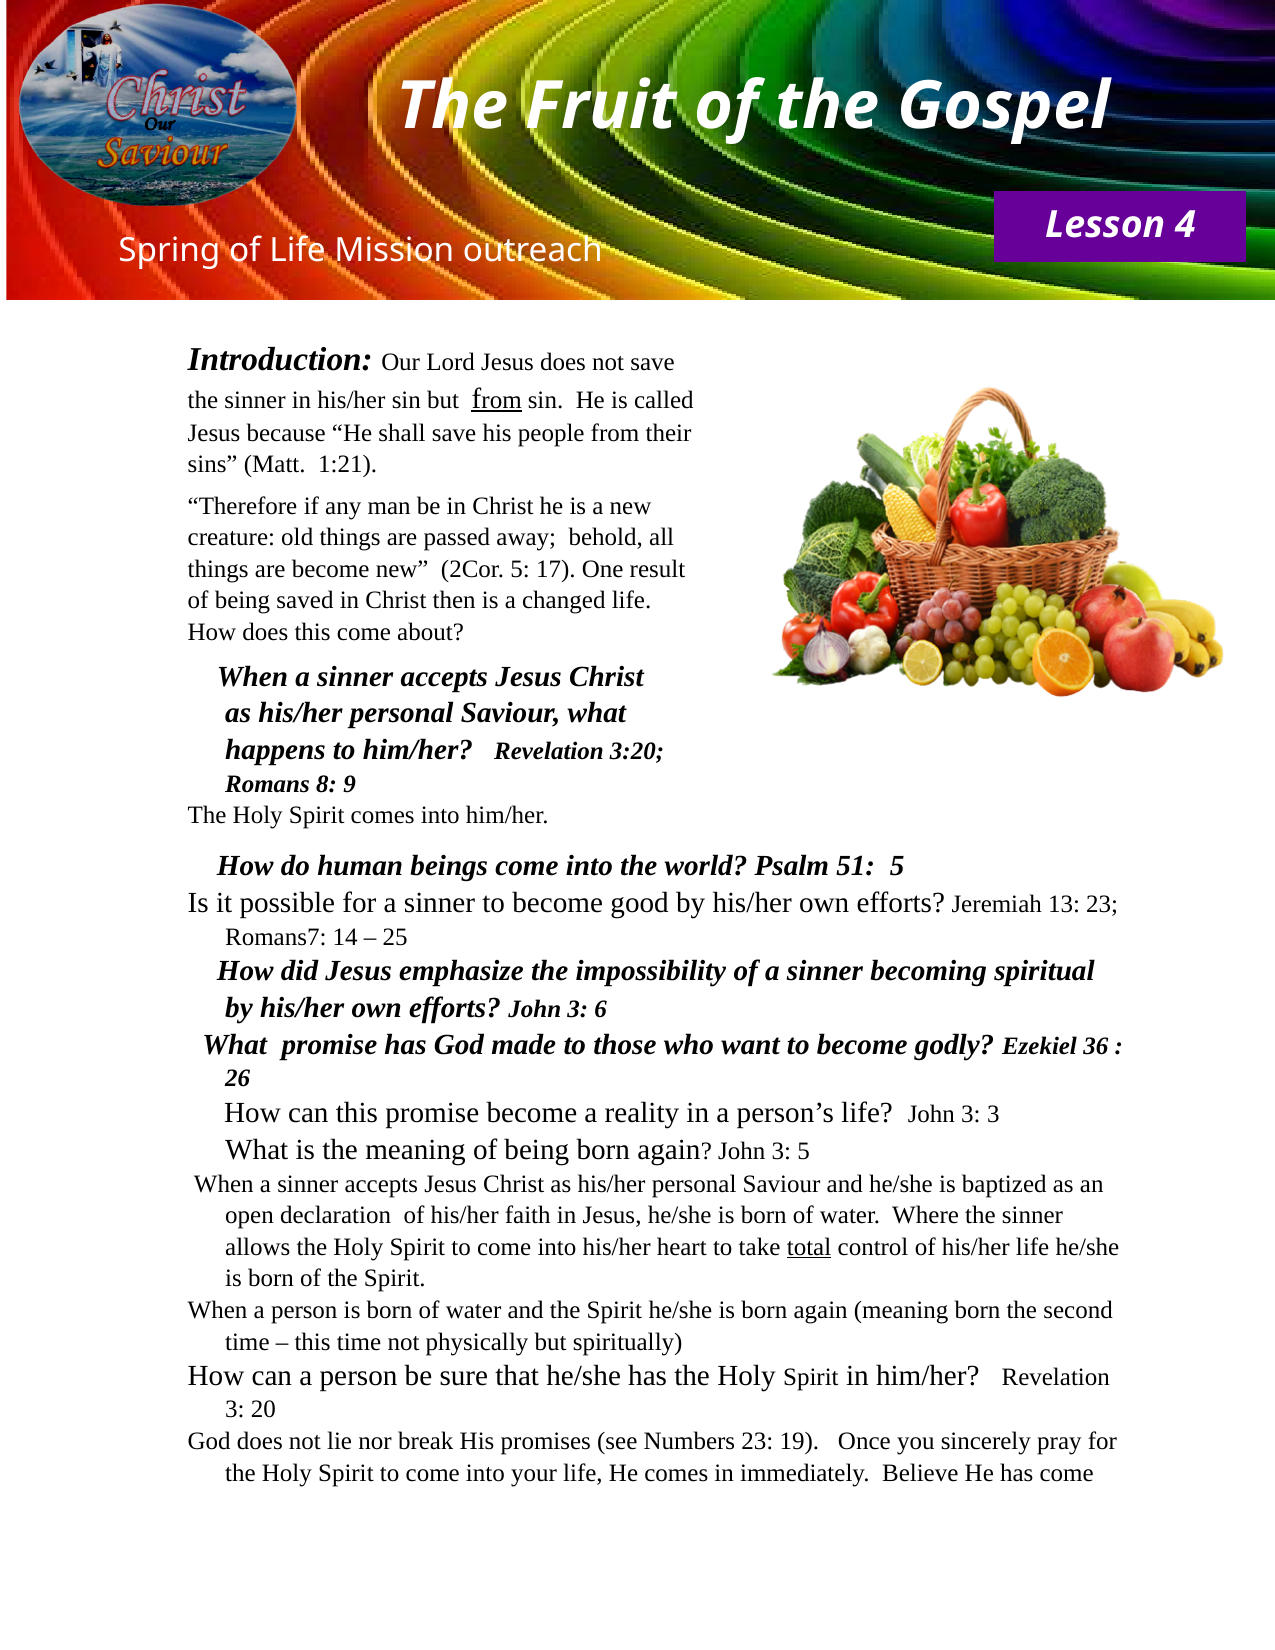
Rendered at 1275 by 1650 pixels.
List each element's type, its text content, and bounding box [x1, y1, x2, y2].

text When a sinner accepts Jesus Christ as his/her personal Saviour and he/she is baptized as an open declaration of his/her faith in Jesus, he/she is born of water. Where the sinner allows the Holy Spirit to come into his/her heart to take total control of his/her life he/she is born of the Spirit. [187, 1169, 1125, 1292]
text How did Jesus emphasize the impossibility of a sinner becoming spiritual by his/her own efforts? John 3: 6 [187, 953, 1125, 1024]
text The Holy Spirit comes into him/her. [187, 800, 1125, 829]
text Is it possible for a sinner to become good by his/her own efforts? Jeremiah 13: 23; Romans7: 14 – 25 [187, 885, 1125, 951]
text What promise has God made to those who want to become godly? Ezekiel 36 : 26 [187, 1027, 1125, 1092]
picture [741, 349, 1240, 739]
text When a sinner accepts Jesus Christ as his/her personal Saviour, what happens to him/her? Revelation 3:20; Romans 8: 9 [187, 659, 1125, 797]
text When a person is born of water and the Spirit he/she is born again (meaning born the second time – this time not physically but spiritually) [187, 1295, 1125, 1355]
picture [956, 110, 968, 121]
text “Therefore if any man be in Christ he is a new creature: old things are passed away; behold, all things are become new” (2Cor. 5: 17). One result of being saved in Christ then is a changed life. How does this come about? [187, 491, 741, 646]
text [187, 1426, 1125, 1486]
text Introduction: Our Lord Jesus does not save the sinner in his/her sin but from sin. He is called Jesus because “He shall save his people from their sins” (Matt. 1:21). [187, 340, 1125, 478]
text What is the meaning of being born again? John 3: 5 [187, 1132, 1125, 1165]
picture [911, 93, 932, 120]
text How can a person be sure that he/she has the Holy Spirit in him/her? Revelation 3: 20 [187, 1358, 1125, 1423]
text How can this promise become a reality in a person’s life? John 3: 3 [187, 1095, 1125, 1128]
text How do human beings come into the world? Psalm 51: 5 [187, 848, 1125, 882]
picture [6, 0, 1275, 300]
picture [1027, 99, 1040, 121]
